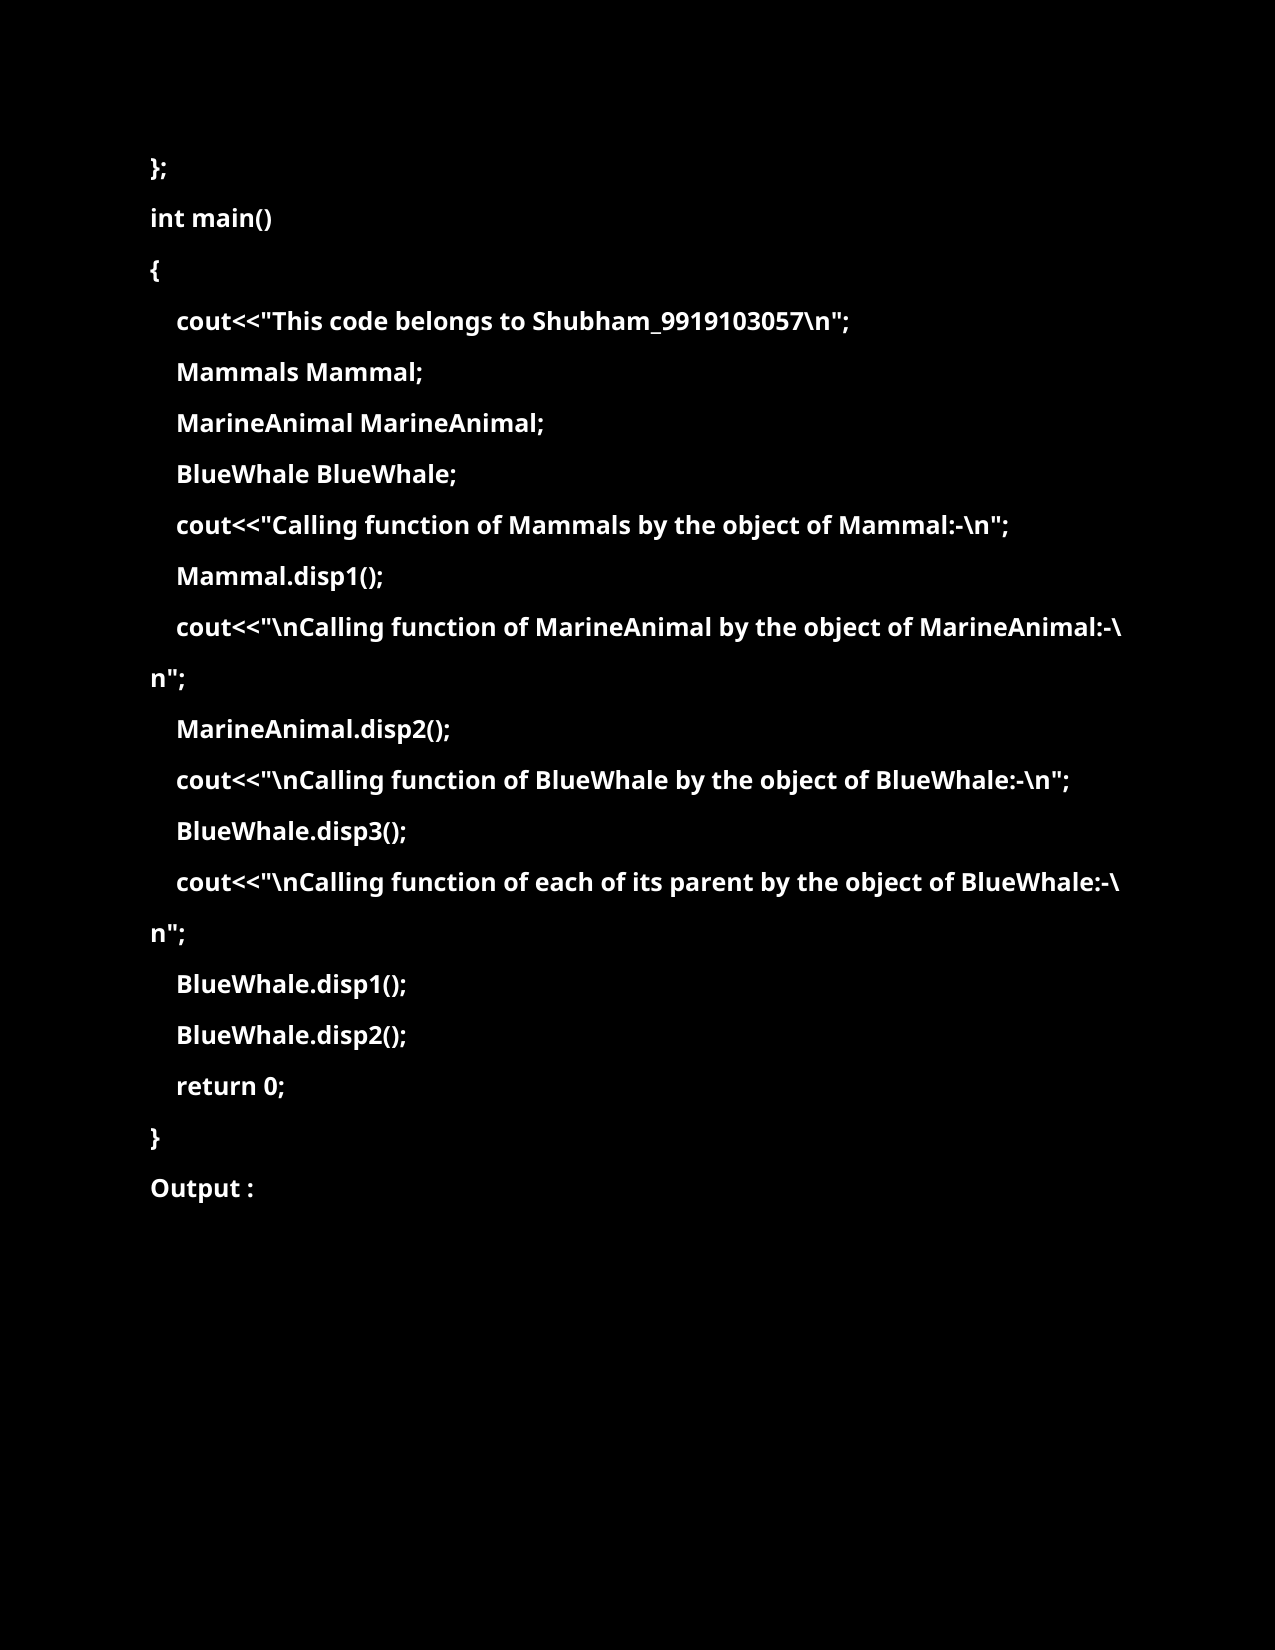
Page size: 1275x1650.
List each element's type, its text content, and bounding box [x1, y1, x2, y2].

text Mammals Mammal; [150, 354, 1125, 388]
text cout<<"\nCalling function of BlueWhale by the object of BlueWhale:-\n"; [150, 762, 1125, 797]
text } [150, 1120, 1125, 1154]
text Mammal.disp1(); [150, 558, 1125, 592]
text }; [150, 150, 1125, 184]
text cout<<"Calling function of Mammals by the object of Mammal:-\n"; [150, 507, 1125, 541]
text cout<<"\nCalling function of each of its parent by the object of BlueWhale:-\n"; [150, 864, 1125, 950]
text MarineAnimal.disp2(); [150, 711, 1125, 746]
text BlueWhale BlueWhale; [150, 456, 1125, 490]
text return 0; [150, 1069, 1125, 1103]
text { [150, 252, 1125, 286]
text int main() [150, 201, 1125, 235]
text BlueWhale.disp3(); [150, 813, 1125, 848]
text Output : [150, 1171, 1125, 1205]
text cout<<"This code belongs to Shubham_9919103057\n"; [150, 303, 1125, 337]
text cout<<"\nCalling function of MarineAnimal by the object of MarineAnimal:-\n"; [150, 609, 1125, 694]
text MarineAnimal MarineAnimal; [150, 405, 1125, 439]
text BlueWhale.disp2(); [150, 1018, 1125, 1052]
text BlueWhale.disp1(); [150, 967, 1125, 1001]
